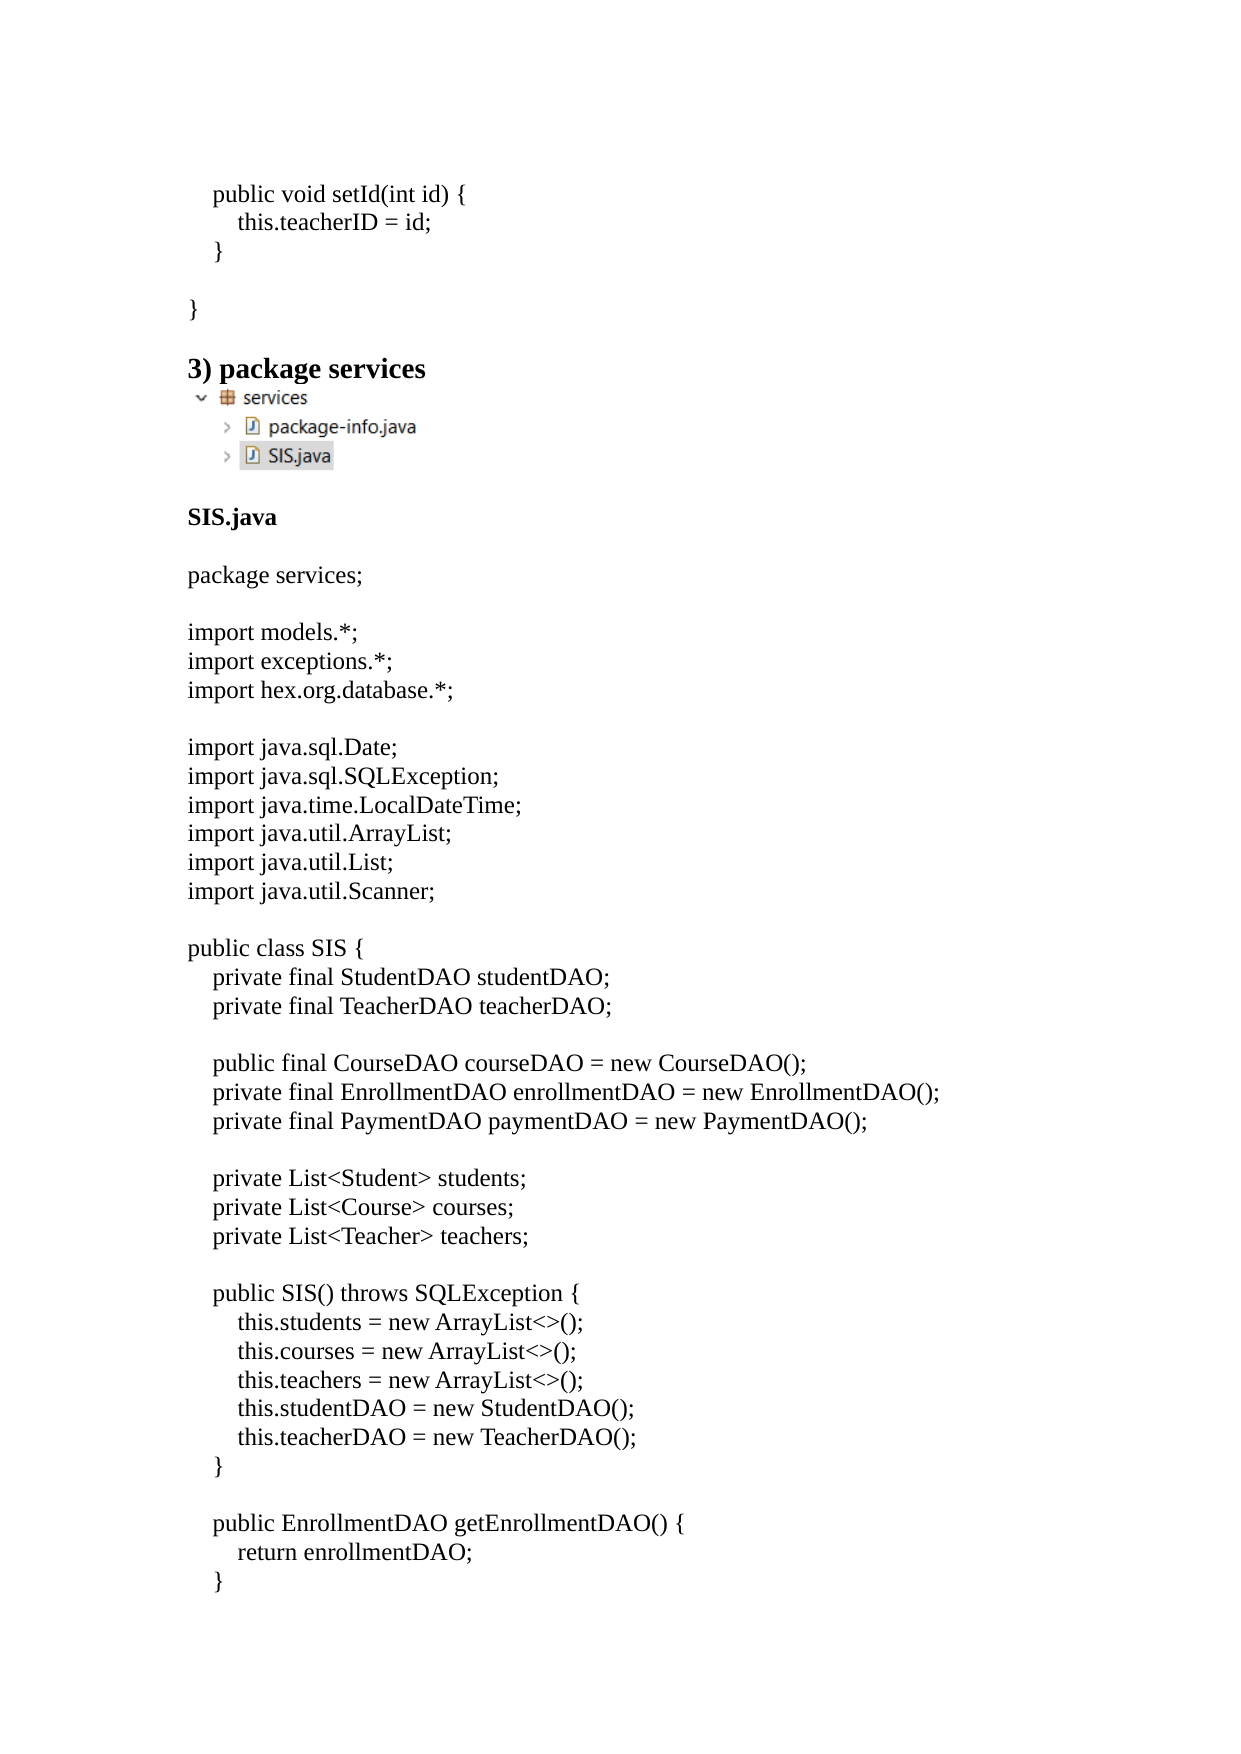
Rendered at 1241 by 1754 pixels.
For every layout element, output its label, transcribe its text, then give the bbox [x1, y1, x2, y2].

text } [187, 236, 1053, 265]
text import java.util.ArrayList; [187, 818, 1053, 847]
text this.teachers = new ArrayList<>(); [187, 1365, 1053, 1393]
text SIS.java package services; [187, 385, 1053, 588]
text private List<Course> courses; [187, 1192, 1053, 1221]
text private List<Teacher> teachers; [187, 1221, 1053, 1250]
text private final StudentDAO studentDAO; [187, 962, 1053, 991]
text } 3) package services [187, 294, 1053, 385]
text import java.util.List; [187, 847, 1053, 876]
text private final TeacherDAO teacherDAO; [187, 991, 1053, 1020]
text import java.sql.SQLException; [187, 761, 1053, 790]
text import hex.org.database.*; [187, 675, 1053, 703]
text this.teacherDAO = new TeacherDAO(); [187, 1422, 1053, 1451]
text public SIS() throws SQLException { [187, 1278, 1053, 1307]
picture [187, 384, 487, 474]
text import java.util.Scanner; [187, 876, 1053, 905]
text public class SIS { [187, 933, 1053, 962]
text public final CourseDAO courseDAO = new CourseDAO(); [187, 1048, 1053, 1077]
text } [187, 1566, 1053, 1595]
text } [187, 1451, 1053, 1480]
text import models.*; [187, 617, 1053, 646]
text public EnrollmentDAO getEnrollmentDAO() { [187, 1508, 1053, 1537]
text import exceptions.*; [187, 646, 1053, 675]
text import java.time.LocalDateTime; [187, 790, 1053, 818]
text this.teacherID = id; [187, 207, 1053, 236]
text return enrollmentDAO; [187, 1537, 1053, 1566]
text import java.sql.Date; [187, 732, 1053, 761]
text private List<Student> students; [187, 1163, 1053, 1192]
text private final EnrollmentDAO enrollmentDAO = new EnrollmentDAO(); [187, 1077, 1053, 1106]
text this.students = new ArrayList<>(); [187, 1307, 1053, 1336]
text this.studentDAO = new StudentDAO(); [187, 1393, 1053, 1422]
text this.courses = new ArrayList<>(); [187, 1336, 1053, 1365]
text private final PaymentDAO paymentDAO = new PaymentDAO(); [187, 1106, 1053, 1135]
text public void setId(int id) { [187, 179, 1053, 207]
